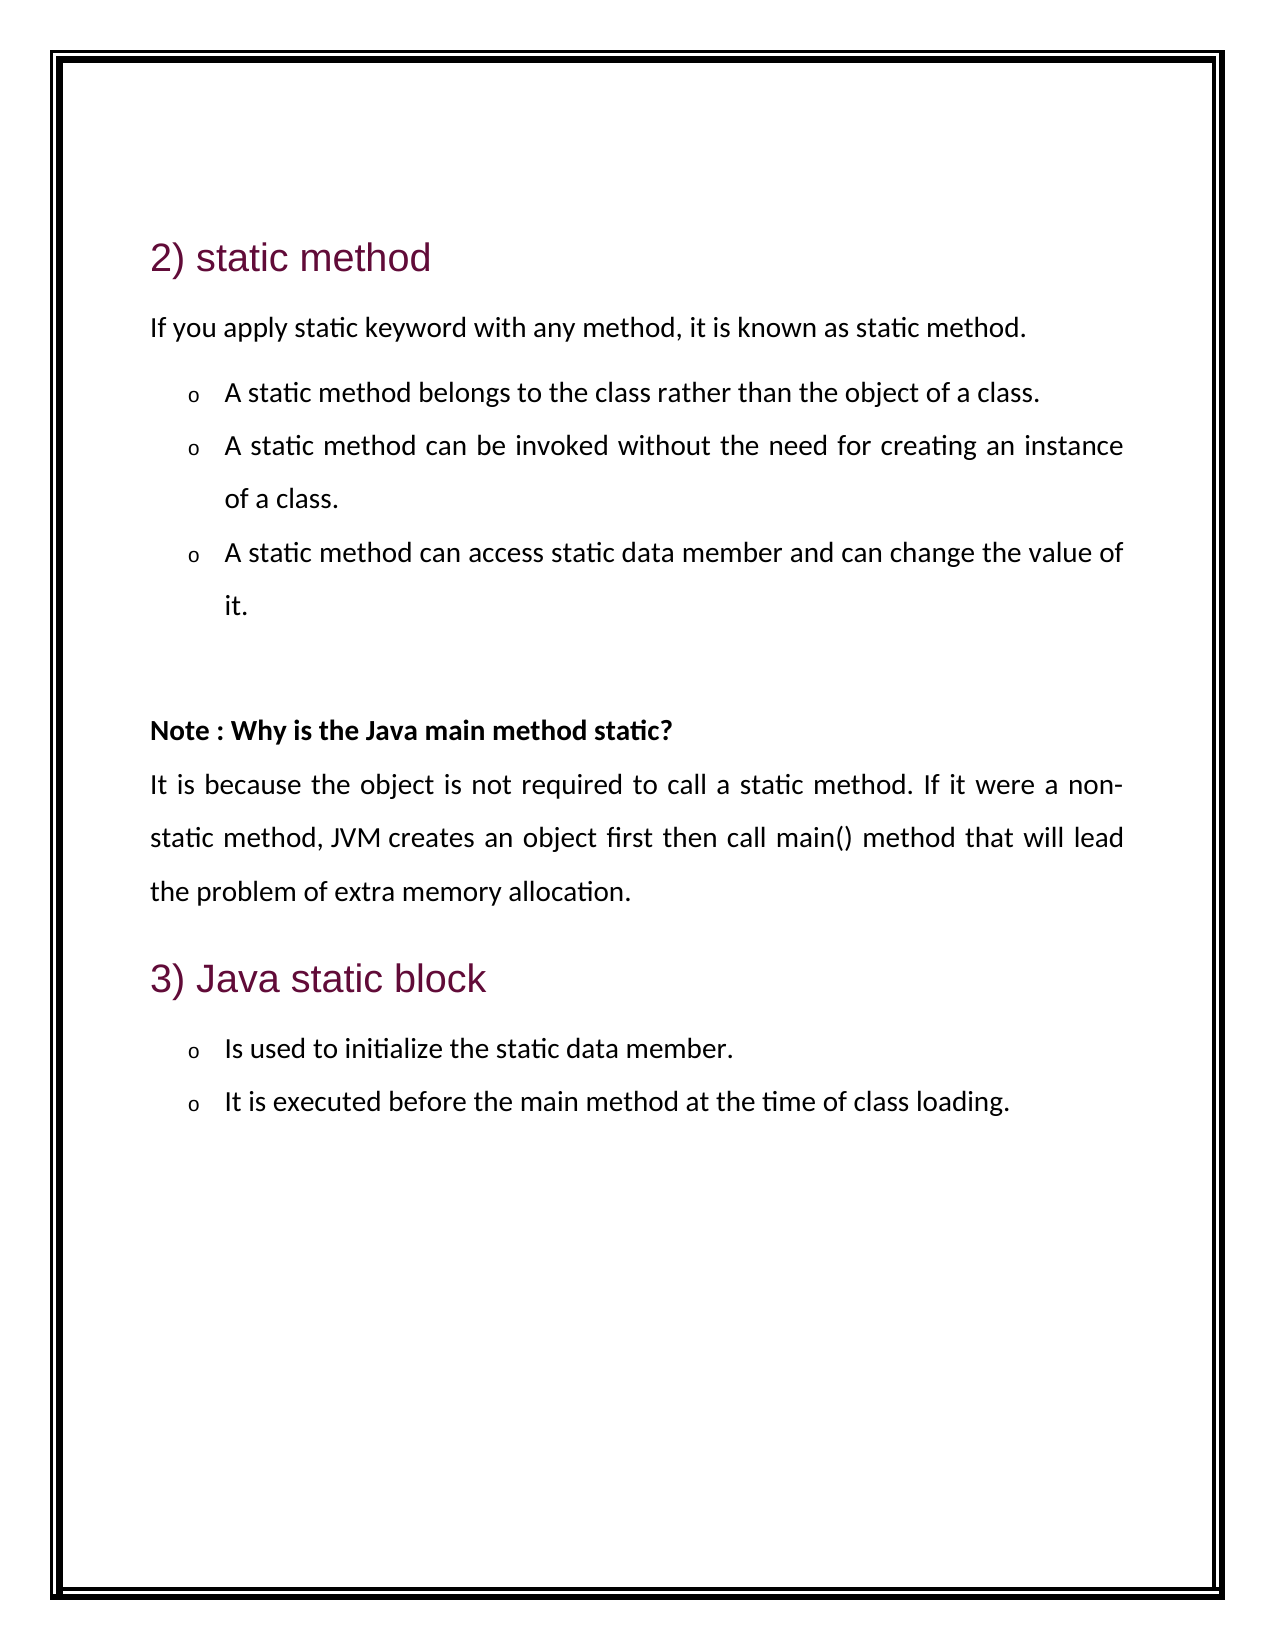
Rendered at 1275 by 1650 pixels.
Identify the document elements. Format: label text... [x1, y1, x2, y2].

list It is executed before the main method at the time of class loading. [187, 1083, 1125, 1119]
text 3) Java static block [150, 955, 1125, 1001]
list A static method can be invoked without the need for creating an instance of a class. [187, 427, 1125, 516]
list A static method belongs to the class rather than the object of a class. [187, 374, 1125, 409]
text Note : Why is the Java main method static? [150, 712, 1125, 748]
text If you apply static keyword with any method, it is known as static method. [150, 309, 1125, 344]
text It is because the object is not required to call a static method. If it were a non-static method, JVM creates an object first then call main() method that will lead the problem of extra memory allocation. [150, 766, 1125, 908]
text 2) static method [150, 234, 1125, 280]
list A static method can access static data member and can change the value of it. [187, 534, 1125, 623]
list Is used to initialize the static data member. [187, 1030, 1125, 1066]
